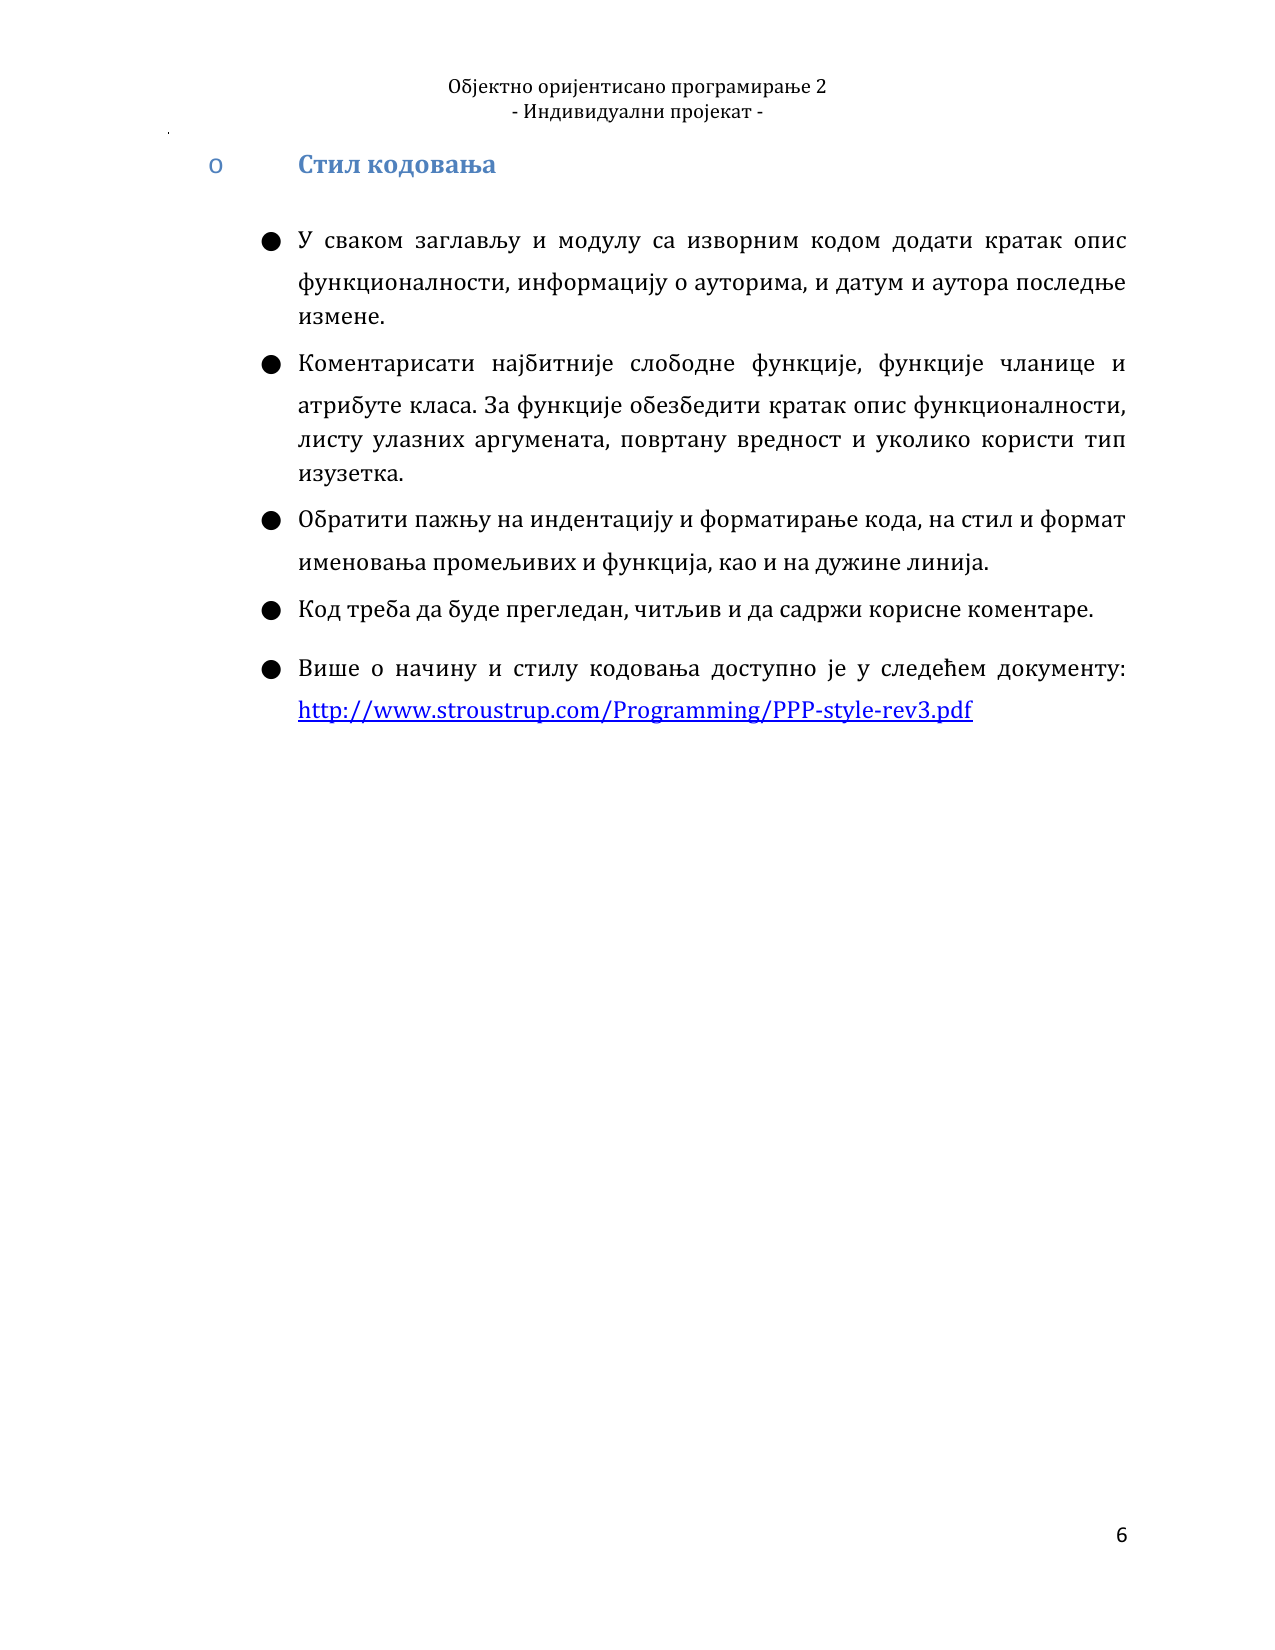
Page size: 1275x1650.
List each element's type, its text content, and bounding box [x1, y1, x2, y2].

list Коментарисати најбитније слободне функције, функције чланице и атрибуте класа. За функције обезбедити кратак опис функционалности, листу улазних аргумената, повртану вредност и уколико користи тип изузетка. [260, 334, 1127, 487]
list Код треба да буде прегледан, читљив и да садржи корисне коментаре. [260, 580, 1127, 631]
list У сваком заглављу и модулу са изворним кодом додати кратак опис функционалности, информацију о ауторима, и датум и аутора последње измене. [260, 211, 1127, 330]
list Више о начину и стилу кодовања доступно је у следећем документу: http://www.stroustrup.com/Programming/PPP-style-rev3.pdf [260, 639, 1127, 724]
list Обратити пажњу на индентацију и форматирање кода, на стил и формат именовања промељивих и функција, као и на дужине линија. [260, 491, 1127, 576]
subtitle Стил кодовања [208, 148, 1127, 181]
